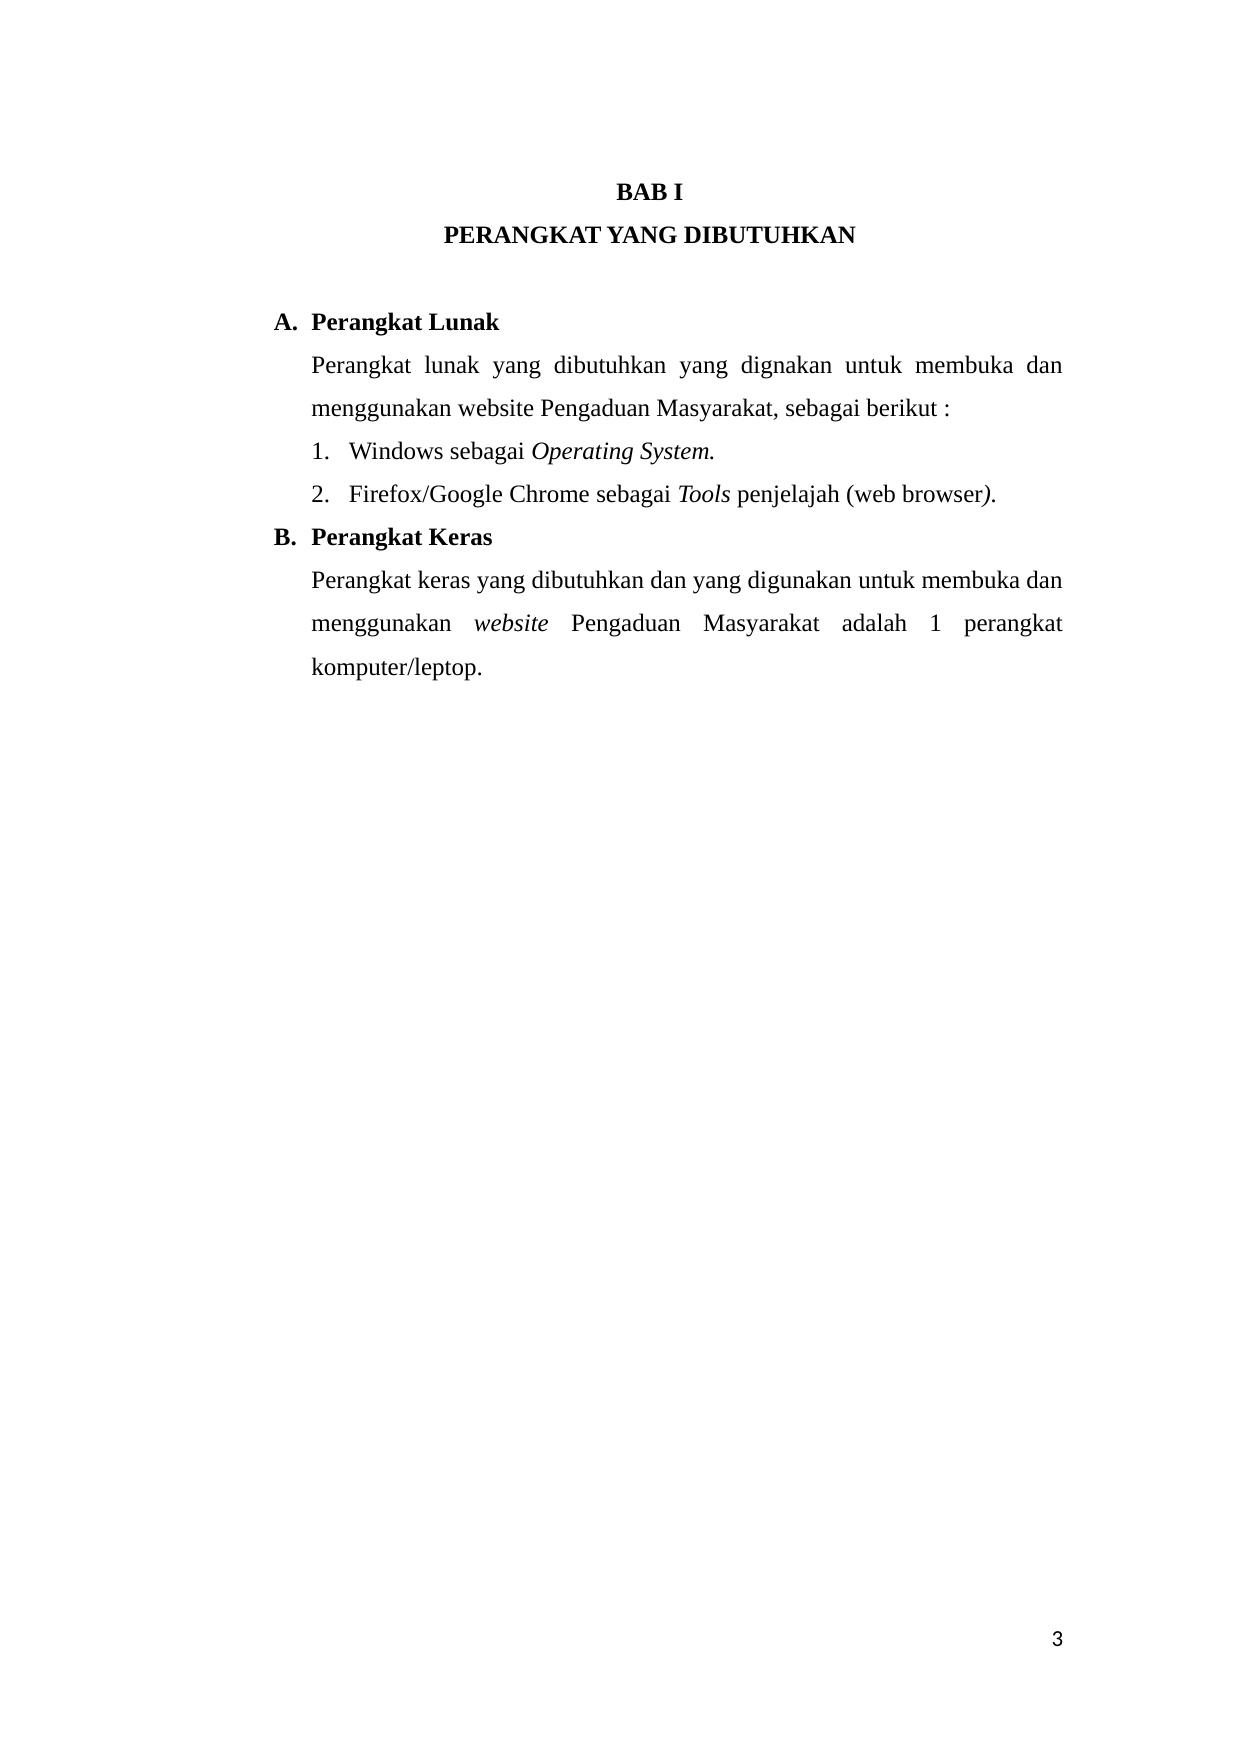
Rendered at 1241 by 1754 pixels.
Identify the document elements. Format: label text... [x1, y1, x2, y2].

list Windows sebagai Operating System. [311, 436, 1063, 465]
list Perangkat Keras [274, 522, 1063, 551]
list Firefox/Google Chrome sebagai Tools penjelajah (web browser). [311, 479, 1063, 508]
list BAB I [236, 177, 1063, 206]
list PERANGKAT YANG DIBUTUHKAN [236, 220, 1063, 249]
list Perangkat lunak yang dibutuhkan yang dignakan untuk membuka dan menggunakan website Pengaduan Masyarakat, sebagai berikut : [311, 350, 1063, 422]
list Perangkat Lunak [274, 307, 1063, 335]
list Perangkat keras yang dibutuhkan dan yang digunakan untuk membuka dan menggunakan website Pengaduan Masyarakat adalah 1 perangkat komputer/leptop. [311, 565, 1063, 680]
